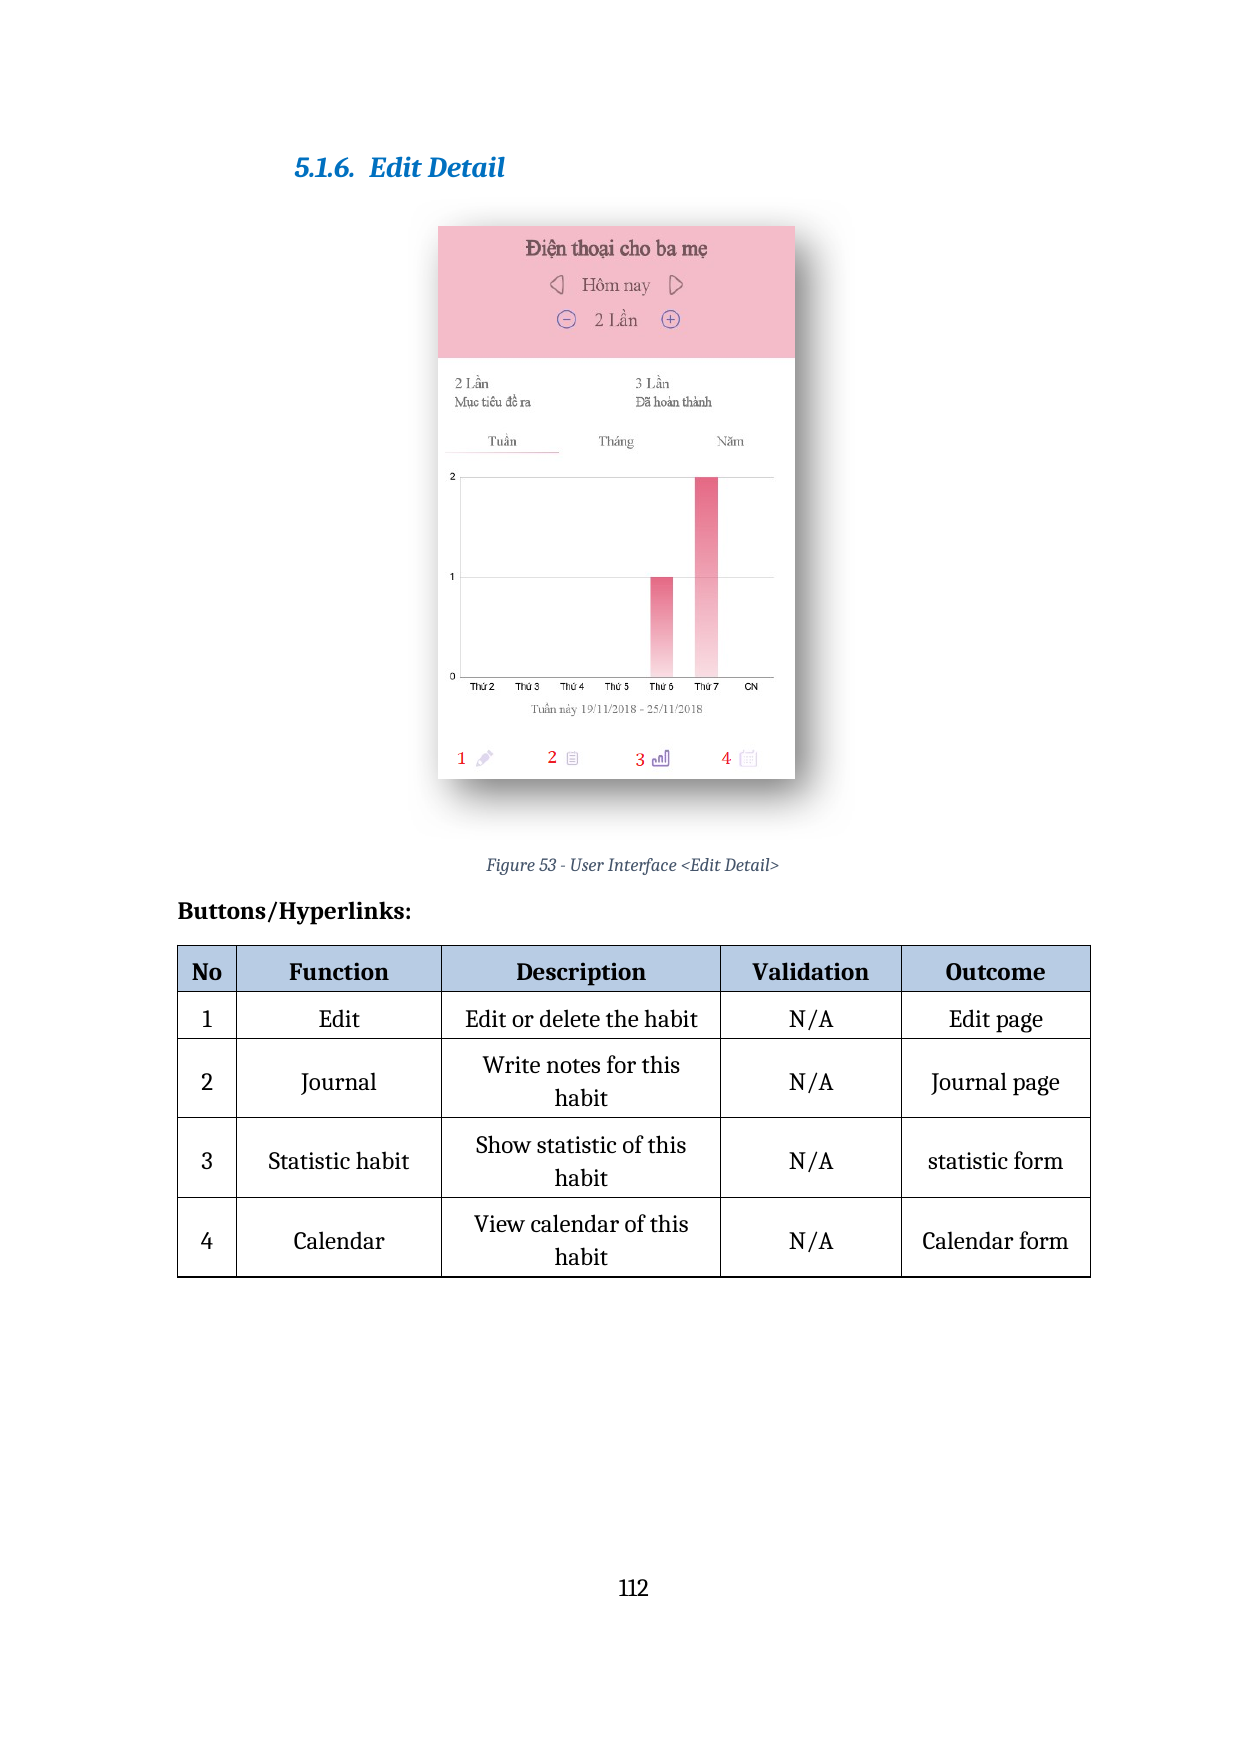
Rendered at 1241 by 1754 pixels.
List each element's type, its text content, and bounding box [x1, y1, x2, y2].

table_cell N/A [721, 992, 901, 1038]
text Buttons/Hyperlinks: [177, 897, 1090, 926]
table_cell Show statistic of this habit [442, 1118, 720, 1197]
table_cell 2 [178, 1039, 236, 1117]
text Figure - User Interface <Edit Detail> [177, 855, 1090, 876]
table_cell N/A [721, 1118, 901, 1197]
table_cell 3 [178, 1118, 236, 1197]
table_cell Edit or delete the habit [442, 992, 720, 1038]
table_cell Calendar [237, 1198, 441, 1276]
table_cell 4 [178, 1198, 236, 1276]
table_header Validation [721, 946, 901, 991]
table_cell View calendar of this habit [442, 1198, 720, 1276]
list Edit Detail [294, 151, 1090, 184]
table_cell Journal [237, 1039, 441, 1117]
table_cell N/A [721, 1198, 901, 1276]
table_cell Statistic habit [237, 1118, 441, 1197]
picture [438, 226, 795, 779]
table_header No [178, 946, 236, 991]
table_cell 1 [178, 992, 236, 1038]
table_cell statistic form [902, 1118, 1090, 1197]
table_header Description [442, 946, 720, 991]
table_cell Edit [237, 992, 441, 1038]
table_header Outcome [902, 946, 1090, 991]
table_cell Journal page [902, 1039, 1090, 1117]
table_cell N/A [721, 1039, 901, 1117]
table_cell Write notes for this habit [442, 1039, 720, 1117]
table_cell Calendar form [902, 1198, 1090, 1276]
table_header Function [237, 946, 441, 991]
table_cell Edit page [902, 992, 1090, 1038]
